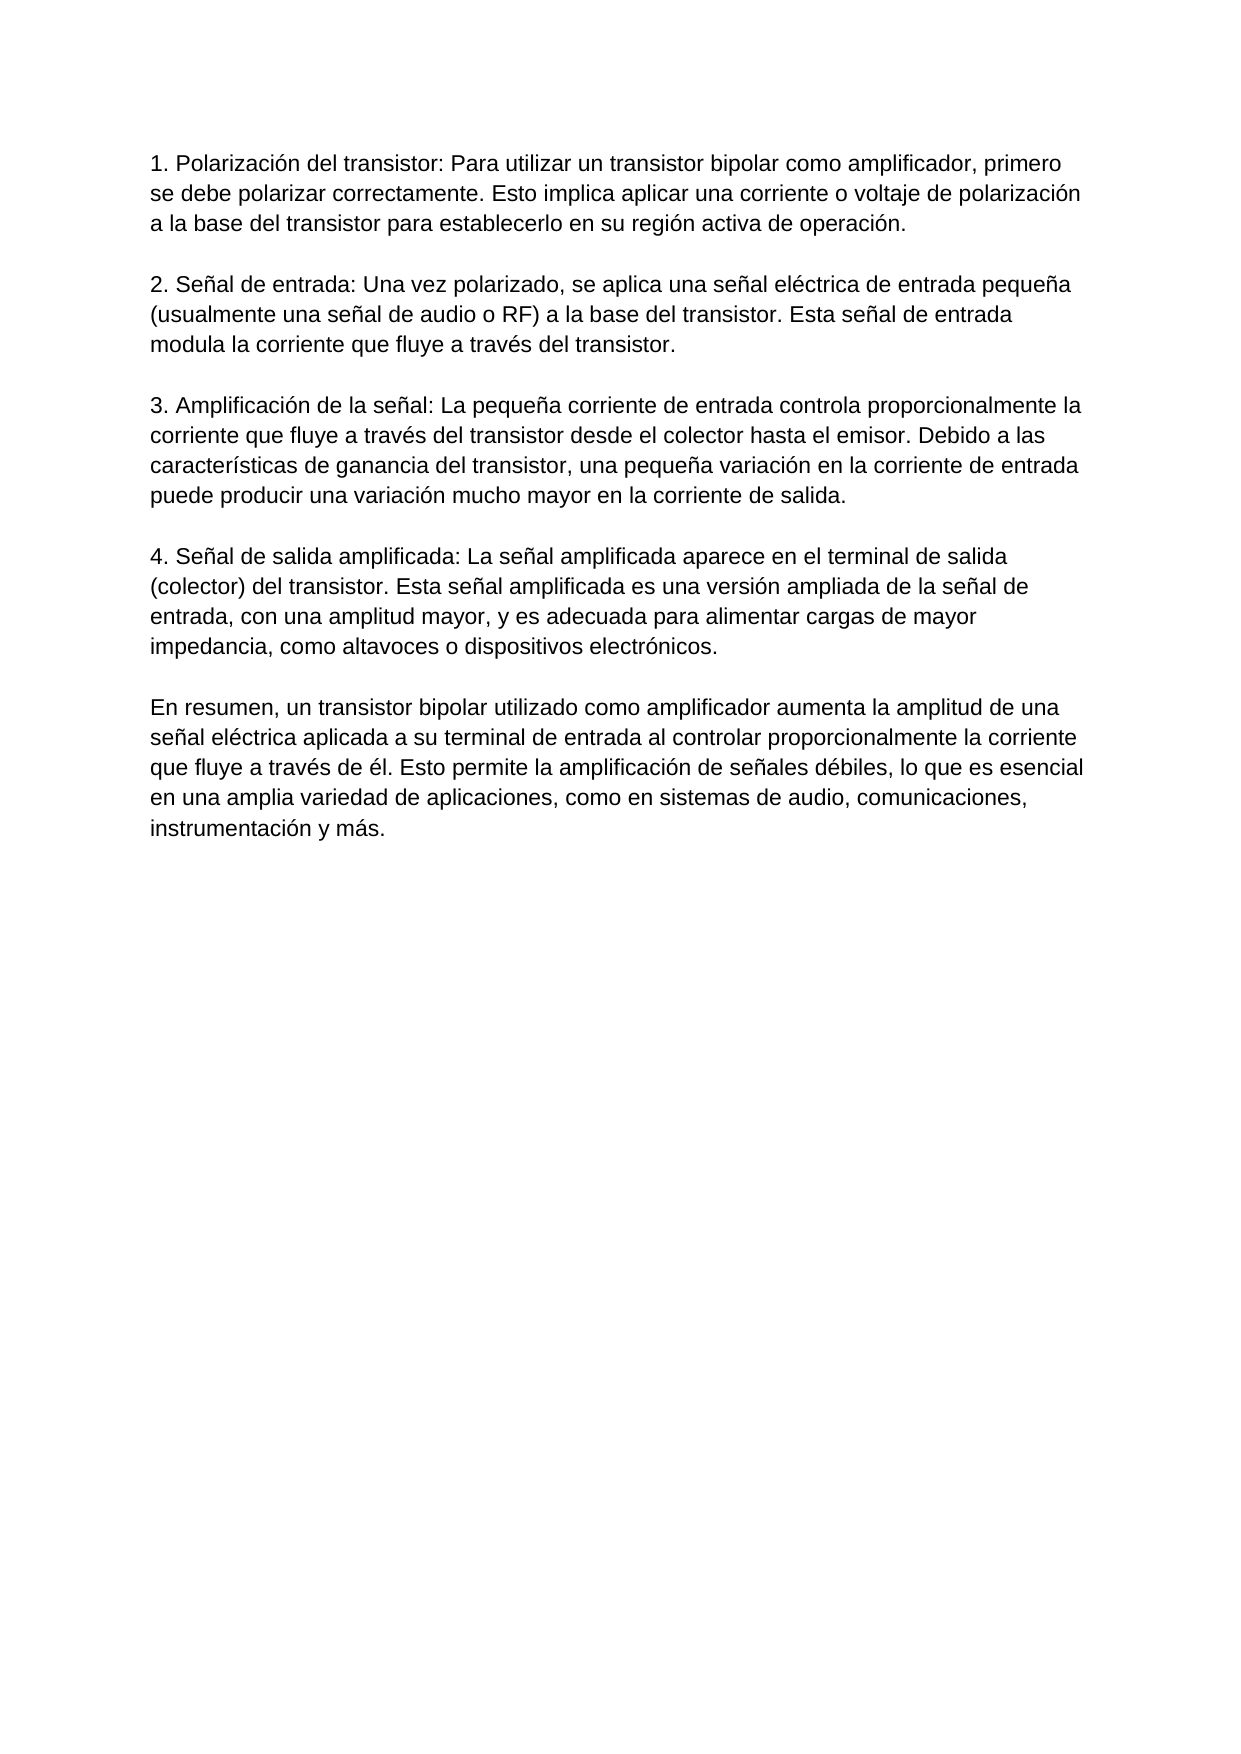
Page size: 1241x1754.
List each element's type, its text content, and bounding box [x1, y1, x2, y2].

text 2. Señal de entrada: Una vez polarizado, se aplica una señal eléctrica de entrada pequeña (usualmente una señal de audio o RF) a la base del transistor. Esta señal de entrada modula la corriente que fluye a través del transistor. [150, 271, 1090, 358]
text 3. Amplificación de la señal: La pequeña corriente de entrada controla proporcionalmente la corriente que fluye a través del transistor desde el colector hasta el emisor. Debido a las características de ganancia del transistor, una pequeña variación en la corriente de entrada puede producir una variación mucho mayor en la corriente de salida. [150, 392, 1090, 509]
text En resumen, un transistor bipolar utilizado como amplificador aumenta la amplitud de una señal eléctrica aplicada a su terminal de entrada al controlar proporcionalmente la corriente que fluye a través de él. Esto permite la amplificación de señales débiles, lo que es esencial en una amplia variedad de aplicaciones, como en sistemas de audio, comunicaciones, instrumentación y más. [150, 694, 1090, 841]
text 1. Polarización del transistor: Para utilizar un transistor bipolar como amplificador, primero se debe polarizar correctamente. Esto implica aplicar una corriente o voltaje de polarización a la base del transistor para establecerlo en su región activa de operación. [150, 150, 1090, 237]
text 4. Señal de salida amplificada: La señal amplificada aparece en el terminal de salida (colector) del transistor. Esta señal amplificada es una versión ampliada de la señal de entrada, con una amplitud mayor, y es adecuada para alimentar cargas de mayor impedancia, como altavoces o dispositivos electrónicos. [150, 543, 1090, 660]
